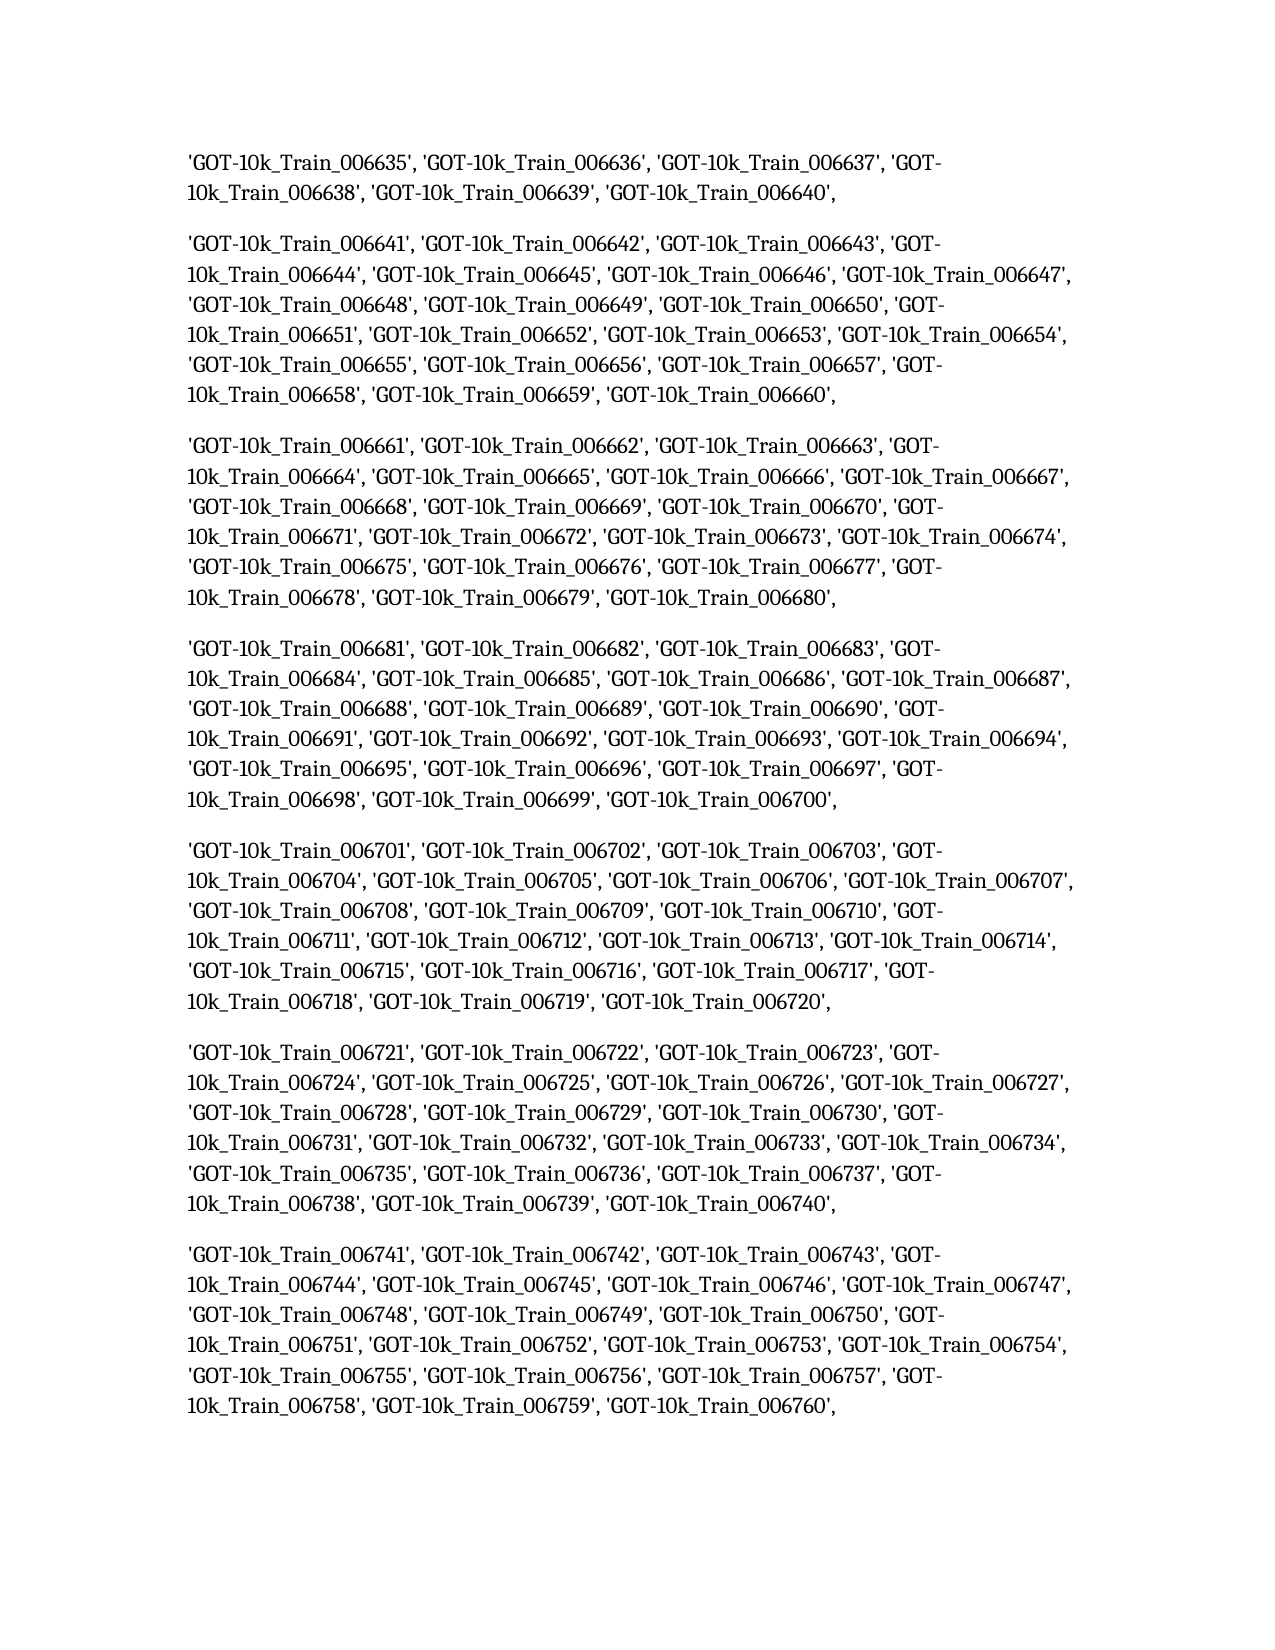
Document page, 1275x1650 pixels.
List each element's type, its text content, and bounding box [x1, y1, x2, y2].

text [187, 150, 1087, 207]
text 'GOT-10k_Train_006721', 'GOT-10k_Train_006722', 'GOT-10k_Train_006723', 'GOT-10k_Train_006724', 'GOT-10k_Train_006725', 'GOT-10k_Train_006726', 'GOT-10k_Train_006727', 'GOT-10k_Train_006728', 'GOT-10k_Train_006729', 'GOT-10k_Train_006730', 'GOT-10k_Train_006731', 'GOT-10k_Train_006732', 'GOT-10k_Train_006733', 'GOT-10k_Train_006734', 'GOT-10k_Train_006735', 'GOT-10k_Train_006736', 'GOT-10k_Train_006737', 'GOT-10k_Train_006738', 'GOT-10k_Train_006739', 'GOT-10k_Train_006740', [187, 1039, 1087, 1217]
text 'GOT-10k_Train_006681', 'GOT-10k_Train_006682', 'GOT-10k_Train_006683', 'GOT-10k_Train_006684', 'GOT-10k_Train_006685', 'GOT-10k_Train_006686', 'GOT-10k_Train_006687', 'GOT-10k_Train_006688', 'GOT-10k_Train_006689', 'GOT-10k_Train_006690', 'GOT-10k_Train_006691', 'GOT-10k_Train_006692', 'GOT-10k_Train_006693', 'GOT-10k_Train_006694', 'GOT-10k_Train_006695', 'GOT-10k_Train_006696', 'GOT-10k_Train_006697', 'GOT-10k_Train_006698', 'GOT-10k_Train_006699', 'GOT-10k_Train_006700', [187, 635, 1087, 813]
text 'GOT-10k_Train_006641', 'GOT-10k_Train_006642', 'GOT-10k_Train_006643', 'GOT-10k_Train_006644', 'GOT-10k_Train_006645', 'GOT-10k_Train_006646', 'GOT-10k_Train_006647', 'GOT-10k_Train_006648', 'GOT-10k_Train_006649', 'GOT-10k_Train_006650', 'GOT-10k_Train_006651', 'GOT-10k_Train_006652', 'GOT-10k_Train_006653', 'GOT-10k_Train_006654', 'GOT-10k_Train_006655', 'GOT-10k_Train_006656', 'GOT-10k_Train_006657', 'GOT-10k_Train_006658', 'GOT-10k_Train_006659', 'GOT-10k_Train_006660', [187, 231, 1087, 409]
text 'GOT-10k_Train_006741', 'GOT-10k_Train_006742', 'GOT-10k_Train_006743', 'GOT-10k_Train_006744', 'GOT-10k_Train_006745', 'GOT-10k_Train_006746', 'GOT-10k_Train_006747', 'GOT-10k_Train_006748', 'GOT-10k_Train_006749', 'GOT-10k_Train_006750', 'GOT-10k_Train_006751', 'GOT-10k_Train_006752', 'GOT-10k_Train_006753', 'GOT-10k_Train_006754', 'GOT-10k_Train_006755', 'GOT-10k_Train_006756', 'GOT-10k_Train_006757', 'GOT-10k_Train_006758', 'GOT-10k_Train_006759', 'GOT-10k_Train_006760', [187, 1242, 1087, 1419]
text 'GOT-10k_Train_006701', 'GOT-10k_Train_006702', 'GOT-10k_Train_006703', 'GOT-10k_Train_006704', 'GOT-10k_Train_006705', 'GOT-10k_Train_006706', 'GOT-10k_Train_006707', 'GOT-10k_Train_006708', 'GOT-10k_Train_006709', 'GOT-10k_Train_006710', 'GOT-10k_Train_006711', 'GOT-10k_Train_006712', 'GOT-10k_Train_006713', 'GOT-10k_Train_006714', 'GOT-10k_Train_006715', 'GOT-10k_Train_006716', 'GOT-10k_Train_006717', 'GOT-10k_Train_006718', 'GOT-10k_Train_006719', 'GOT-10k_Train_006720', [187, 837, 1087, 1015]
text 'GOT-10k_Train_006661', 'GOT-10k_Train_006662', 'GOT-10k_Train_006663', 'GOT-10k_Train_006664', 'GOT-10k_Train_006665', 'GOT-10k_Train_006666', 'GOT-10k_Train_006667', 'GOT-10k_Train_006668', 'GOT-10k_Train_006669', 'GOT-10k_Train_006670', 'GOT-10k_Train_006671', 'GOT-10k_Train_006672', 'GOT-10k_Train_006673', 'GOT-10k_Train_006674', 'GOT-10k_Train_006675', 'GOT-10k_Train_006676', 'GOT-10k_Train_006677', 'GOT-10k_Train_006678', 'GOT-10k_Train_006679', 'GOT-10k_Train_006680', [187, 433, 1087, 611]
